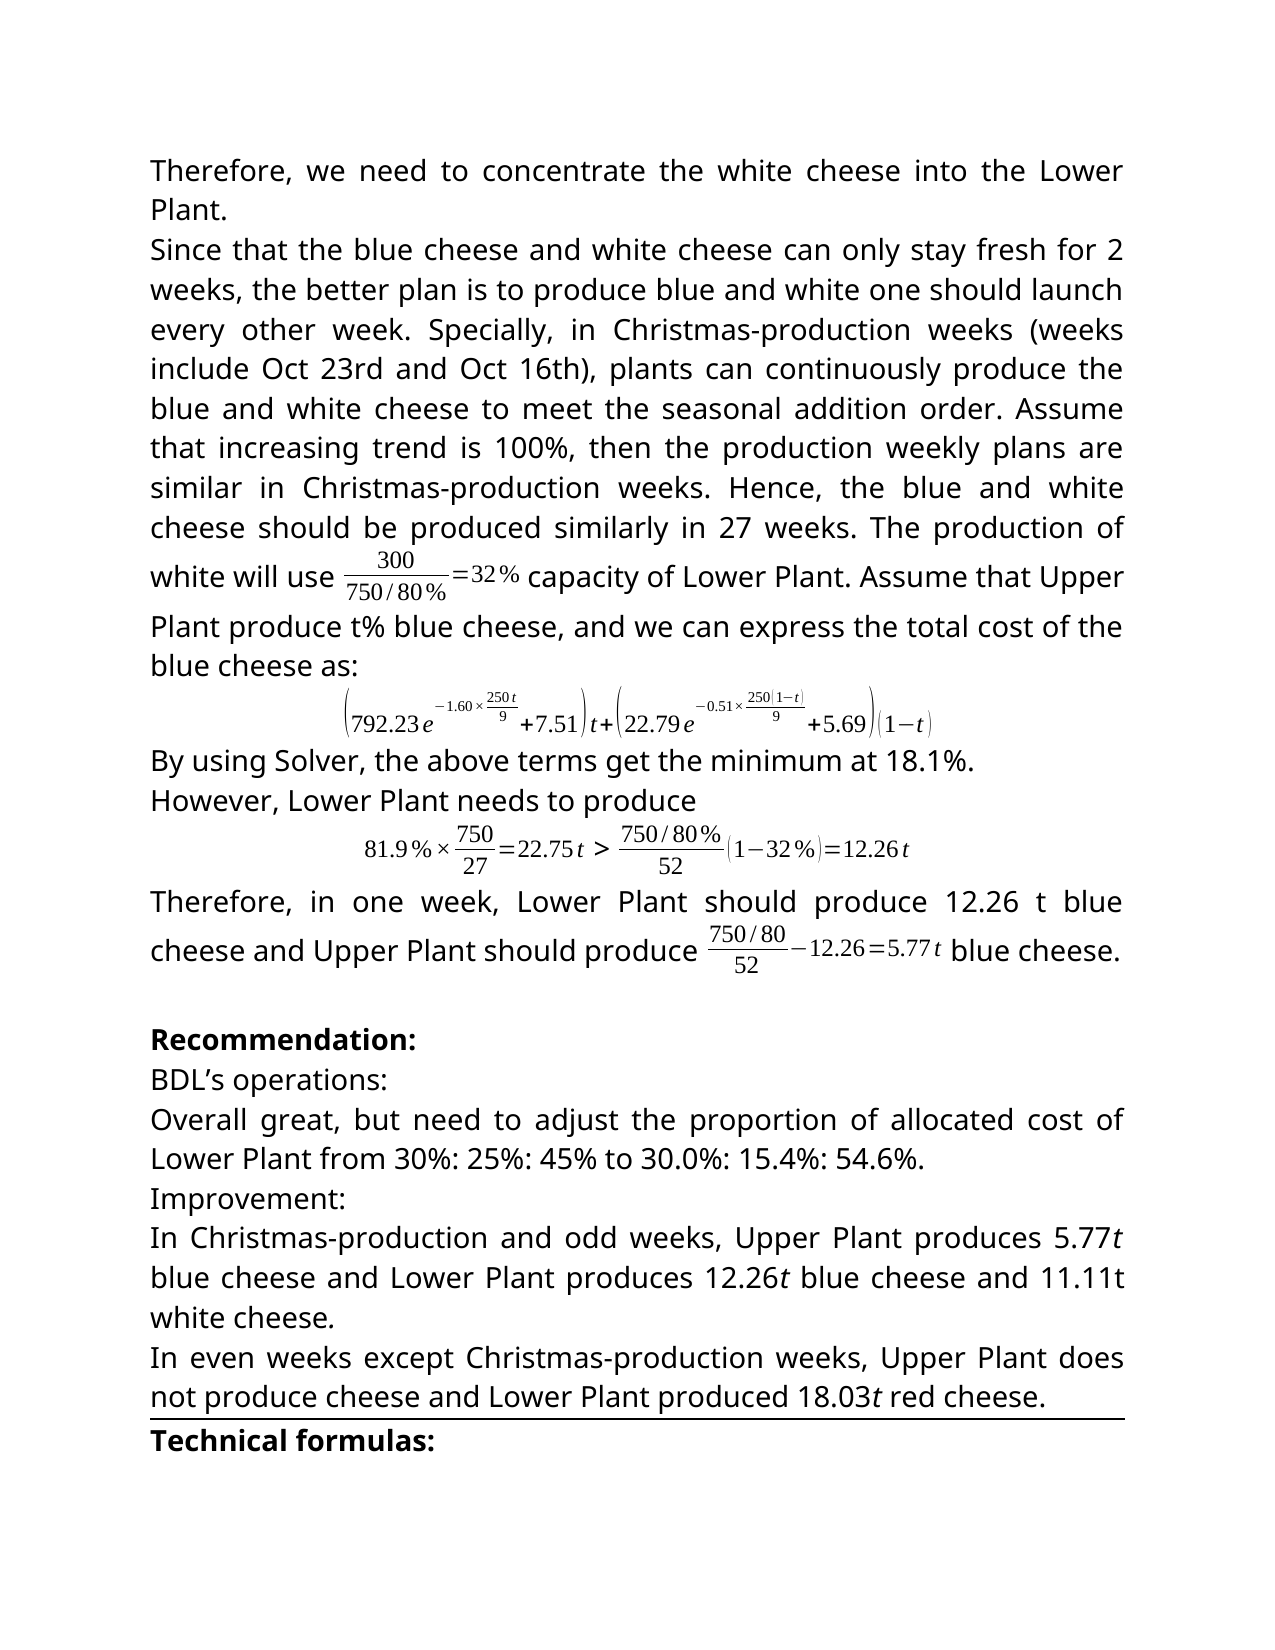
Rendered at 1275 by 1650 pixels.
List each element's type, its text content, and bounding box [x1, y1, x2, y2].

text Therefore, we need to concentrate the white cheese into the Lower Plant. [150, 150, 1125, 229]
text By using Solver, the above terms get the minimum at 18.1%. [150, 740, 1125, 780]
text > [150, 820, 1125, 881]
text Technical formulas: [150, 1420, 1125, 1459]
text Since that the blue cheese and white cheese can only stay fresh for 2 weeks, the better plan is to produce blue and white one should launch every other week. Specially, in Christmas-production weeks (weeks include Oct 23rd and Oct 16th), plants can continuously produce the blue and white cheese to meet the seasonal addition order. Assume that increasing trend is 100%, then the production weekly plans are similar in Christmas-production weeks. Hence, the blue and white cheese should be produced similarly in 27 weeks. The production of white will use capacity of Lower Plant. Assume that Upper Plant produce t% blue cheese, and we can express the total cost of the blue cheese as: [150, 229, 1125, 685]
text In Christmas-production and odd weeks, Upper Plant produces 5.77t blue cheese and Lower Plant produces 12.26t blue cheese and 11.11t white cheese. [150, 1218, 1125, 1337]
text However, Lower Plant needs to produce [150, 780, 1125, 820]
text BDL’s operations: [150, 1059, 1125, 1099]
text Therefore, in one week, Lower Plant should produce 12.26 t blue cheese and Upper Plant should produce blue cheese. [150, 881, 1125, 980]
text In even weeks except Christmas-production weeks, Upper Plant does not produce cheese and Lower Plant produced 18.03t red cheese. [150, 1337, 1125, 1418]
text Overall great, but need to adjust the proportion of allocated cost of Lower Plant from 30%: 25%: 45% to 30.0%: 15.4%: 54.6%. [150, 1099, 1125, 1178]
text Improvement: [150, 1178, 1125, 1218]
text Recommendation: [150, 1019, 1125, 1059]
